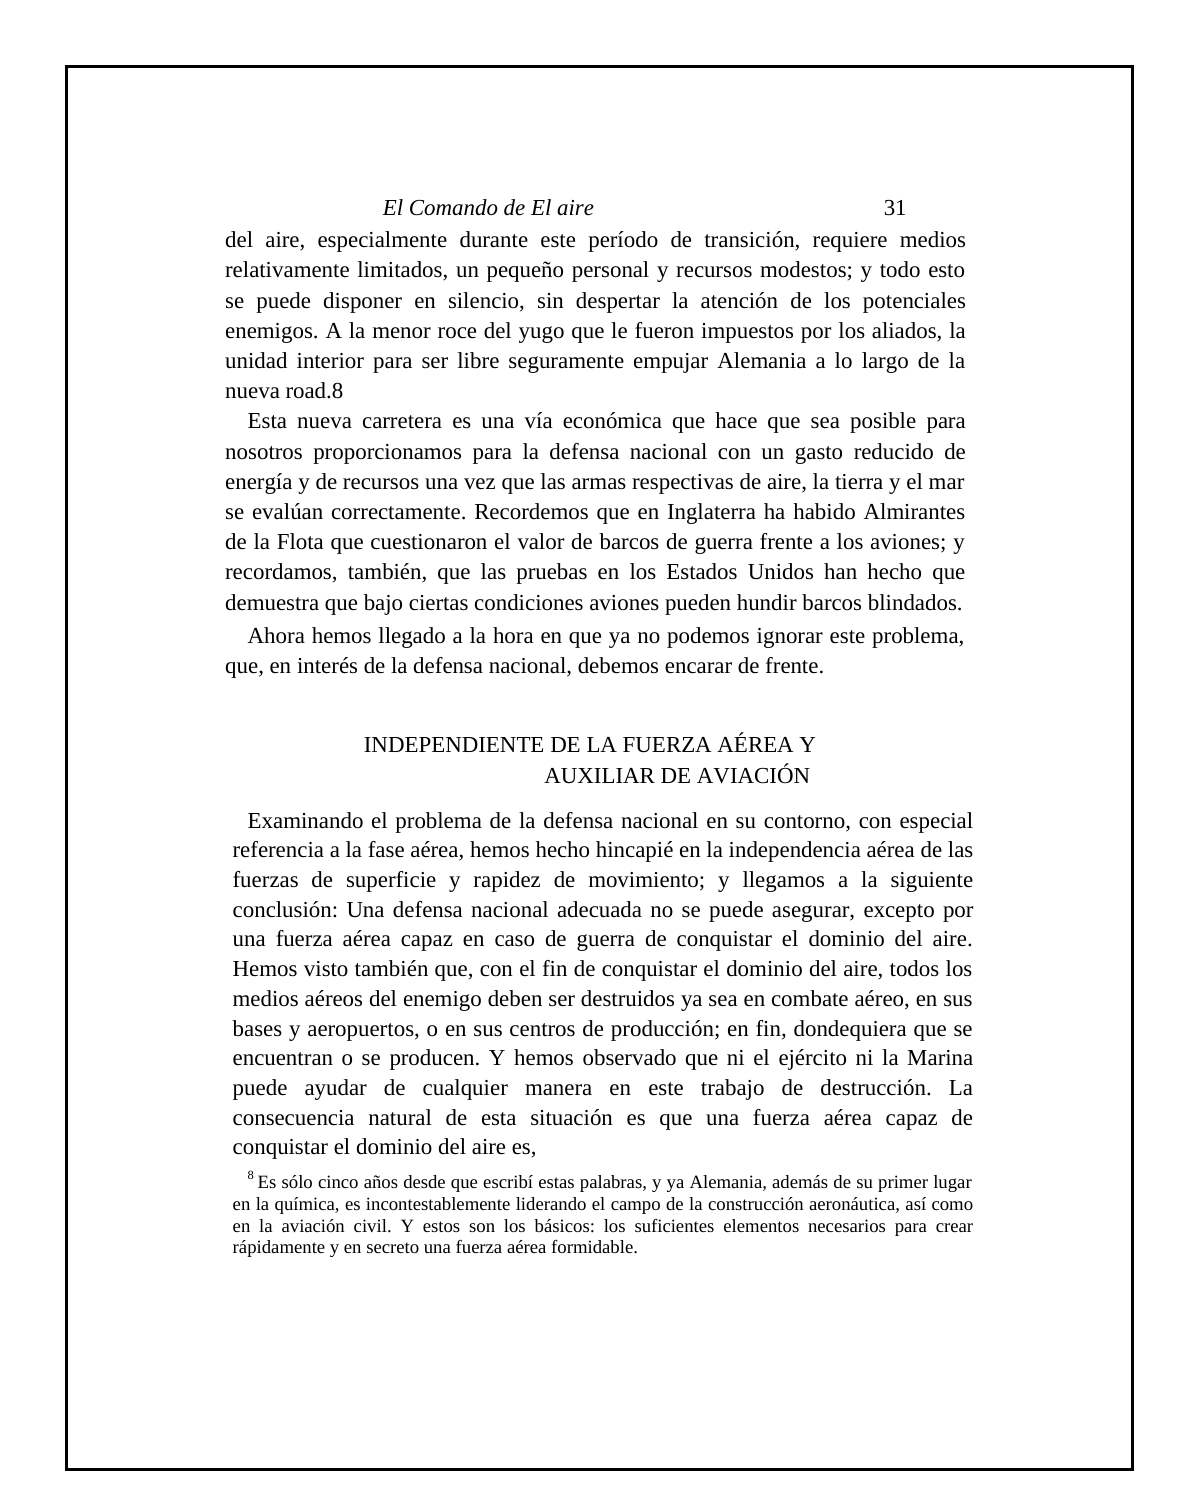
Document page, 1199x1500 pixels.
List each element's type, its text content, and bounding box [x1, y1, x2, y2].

text El Comando de El aire 31 [383, 194, 1030, 221]
text 8 Es sólo cinco años desde que escribí estas palabras, y ya Alemania, además de su primer lugar en la química, es incontestablemente liderando el campo de la construcción aeronáutica, así como en la aviación civil. Y estos son los básicos: los suficientes elementos necesarios para crear rápidamente y en secreto una fuerza aérea formidable. [232, 1168, 974, 1258]
text Esta nueva carretera es una vía económica que hace que sea posible para nosotros proporcionamos para la defensa nacional con un gasto reducido de energía y de recursos una vez que las armas respectivas de aire, la tierra y el mar se evalúan correctamente. Recordemos que en Inglaterra ha habido Almirantes de la Flota que cuestionaron el valor de barcos de guerra frente a los aviones; y recordamos, también, que las pruebas en los Estados Unidos han hecho que demuestra que bajo ciertas condiciones aviones pueden hundir barcos blindados. [225, 407, 967, 615]
text INDEPENDIENTE DE LA FUERZA AÉREA Y AUXILIAR DE AVIACIÓN [364, 731, 837, 788]
text Examinando el problema de la defensa nacional en su contorno, con especial referencia a la fase aérea, hemos hecho hincapié en la independencia aérea de las fuerzas de superficie y rapidez de movimiento; y llegamos a la siguiente conclusión: Una defensa nacional adecuada no se puede asegurar, excepto por una fuerza aérea capaz en caso de guerra de conquistar el dominio del aire. Hemos visto también que, con el fin de conquistar el dominio del aire, todos los medios aéreos del enemigo deben ser destruidos ya sea en combate aéreo, en sus bases y aeropuertos, o en sus centros de producción; en fin, dondequiera que se encuentran o se producen. Y hemos observado que ni el ejército ni la Marina puede ayudar de cualquier manera en este trabajo de destrucción. La consecuencia natural de esta situación es que una fuerza aérea capaz de conquistar el dominio del aire es, [232, 807, 974, 1160]
text Ahora hemos llegado a la hora en que ya no podemos ignorar este problema, que, en interés de la defensa nacional, debemos encarar de frente. [225, 622, 966, 679]
text del aire, especialmente durante este período de transición, requiere medios relativamente limitados, un pequeño personal y recursos modestos; y todo esto se puede disponer en silencio, sin despertar la atención de los potenciales enemigos. A la menor roce del yugo que le fueron impuestos por los aliados, la unidad interior para ser libre seguramente empujar Alemania a lo largo de la nueva road.8 [225, 226, 967, 404]
